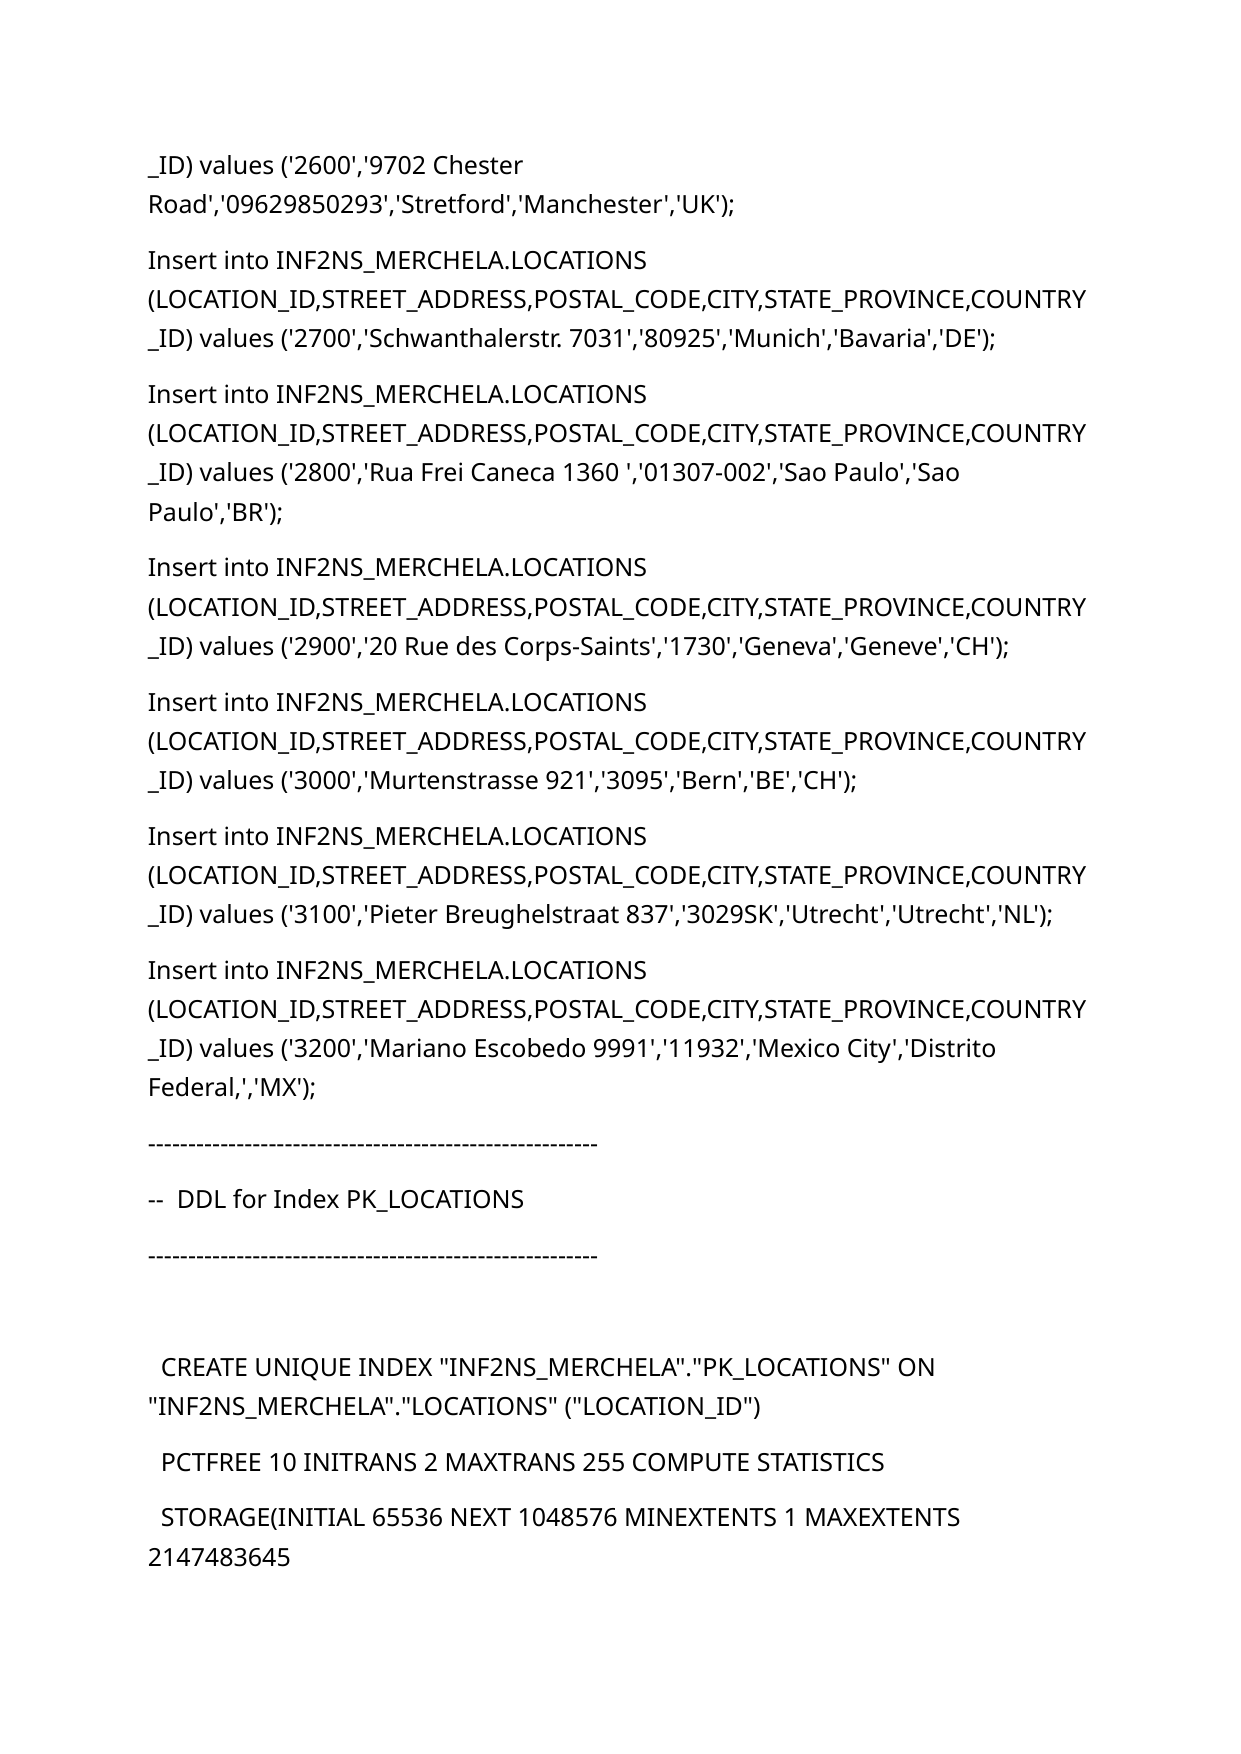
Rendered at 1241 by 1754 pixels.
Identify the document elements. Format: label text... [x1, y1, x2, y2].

text Insert into INF2NS_MERCHELA.LOCATIONS (LOCATION_ID,STREET_ADDRESS,POSTAL_CODE,CITY,STATE_PROVINCE,COUNTRY_ID) values ('2900','20 Rue des Corps-Saints','1730','Geneva','Geneve','CH'); [148, 550, 1093, 662]
text -------------------------------------------------------- [148, 1238, 1093, 1272]
text -------------------------------------------------------- [148, 1126, 1093, 1160]
text Insert into INF2NS_MERCHELA.LOCATIONS (LOCATION_ID,STREET_ADDRESS,POSTAL_CODE,CITY,STATE_PROVINCE,COUNTRY_ID) values ('3200','Mariano Escobedo 9991','11932','Mexico City','Distrito Federal,','MX'); [148, 953, 1093, 1104]
text STORAGE(INITIAL 65536 NEXT 1048576 MINEXTENTS 1 MAXEXTENTS 2147483645 [148, 1500, 1093, 1573]
text Insert into INF2NS_MERCHELA.LOCATIONS (LOCATION_ID,STREET_ADDRESS,POSTAL_CODE,CITY,STATE_PROVINCE,COUNTRY_ID) values ('2700','Schwanthalerstr. 7031','80925','Munich','Bavaria','DE'); [148, 243, 1093, 355]
text -- DDL for Index PK_LOCATIONS [148, 1182, 1093, 1216]
text Insert into INF2NS_MERCHELA.LOCATIONS (LOCATION_ID,STREET_ADDRESS,POSTAL_CODE,CITY,STATE_PROVINCE,COUNTRY_ID) values ('3000','Murtenstrasse 921','3095','Bern','BE','CH'); [148, 684, 1093, 797]
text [148, 148, 1093, 221]
text Insert into INF2NS_MERCHELA.LOCATIONS (LOCATION_ID,STREET_ADDRESS,POSTAL_CODE,CITY,STATE_PROVINCE,COUNTRY_ID) values ('2800','Rua Frei Caneca 1360 ','01307-002','Sao Paulo','Sao Paulo','BR'); [148, 377, 1093, 528]
text PCTFREE 10 INITRANS 2 MAXTRANS 255 COMPUTE STATISTICS [148, 1444, 1093, 1478]
text CREATE UNIQUE INDEX "INF2NS_MERCHELA"."PK_LOCATIONS" ON "INF2NS_MERCHELA"."LOCATIONS" ("LOCATION_ID") [148, 1349, 1093, 1422]
text Insert into INF2NS_MERCHELA.LOCATIONS (LOCATION_ID,STREET_ADDRESS,POSTAL_CODE,CITY,STATE_PROVINCE,COUNTRY_ID) values ('3100','Pieter Breughelstraat 837','3029SK','Utrecht','Utrecht','NL'); [148, 818, 1093, 931]
